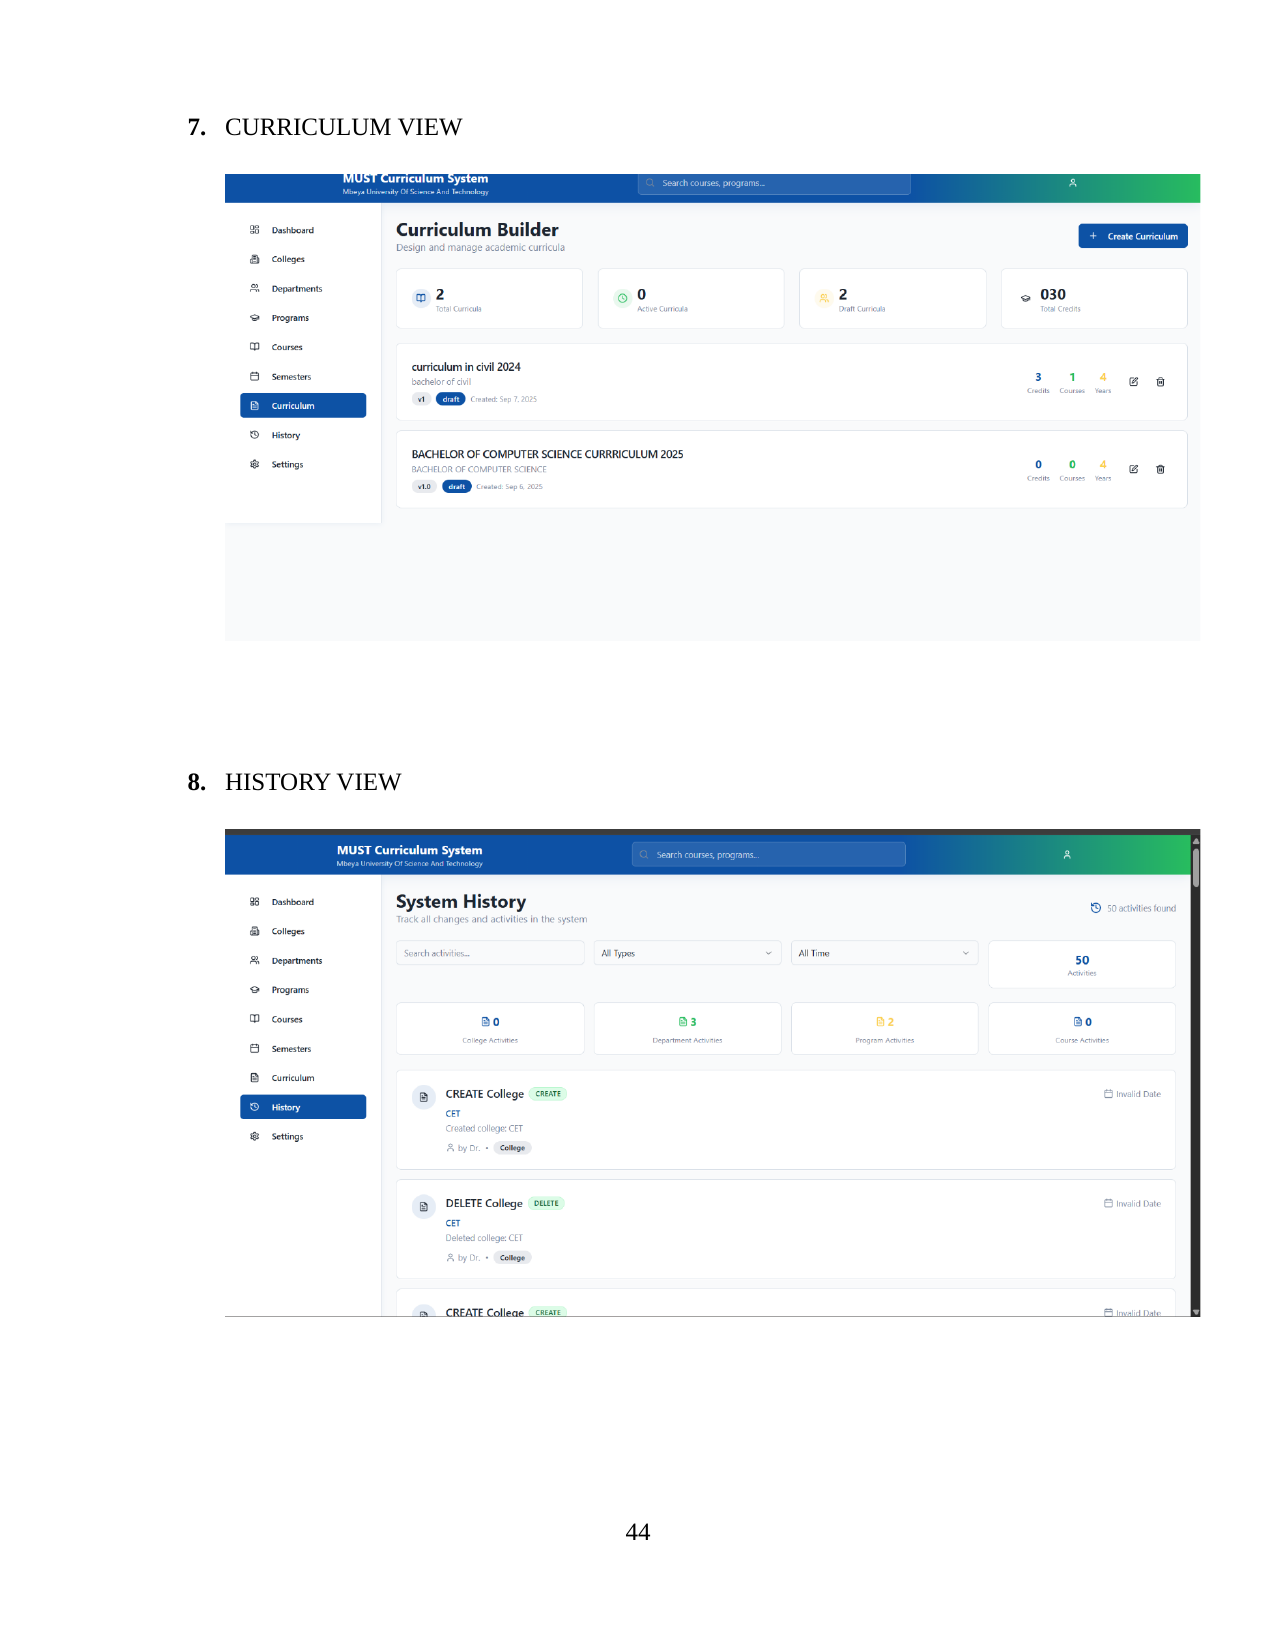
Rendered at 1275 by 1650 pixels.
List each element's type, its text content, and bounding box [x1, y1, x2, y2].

list HISTORY VIEW [187, 767, 1126, 796]
picture [225, 829, 1201, 1317]
picture [225, 174, 1201, 641]
list CURRICULUM VIEW [187, 112, 1126, 141]
